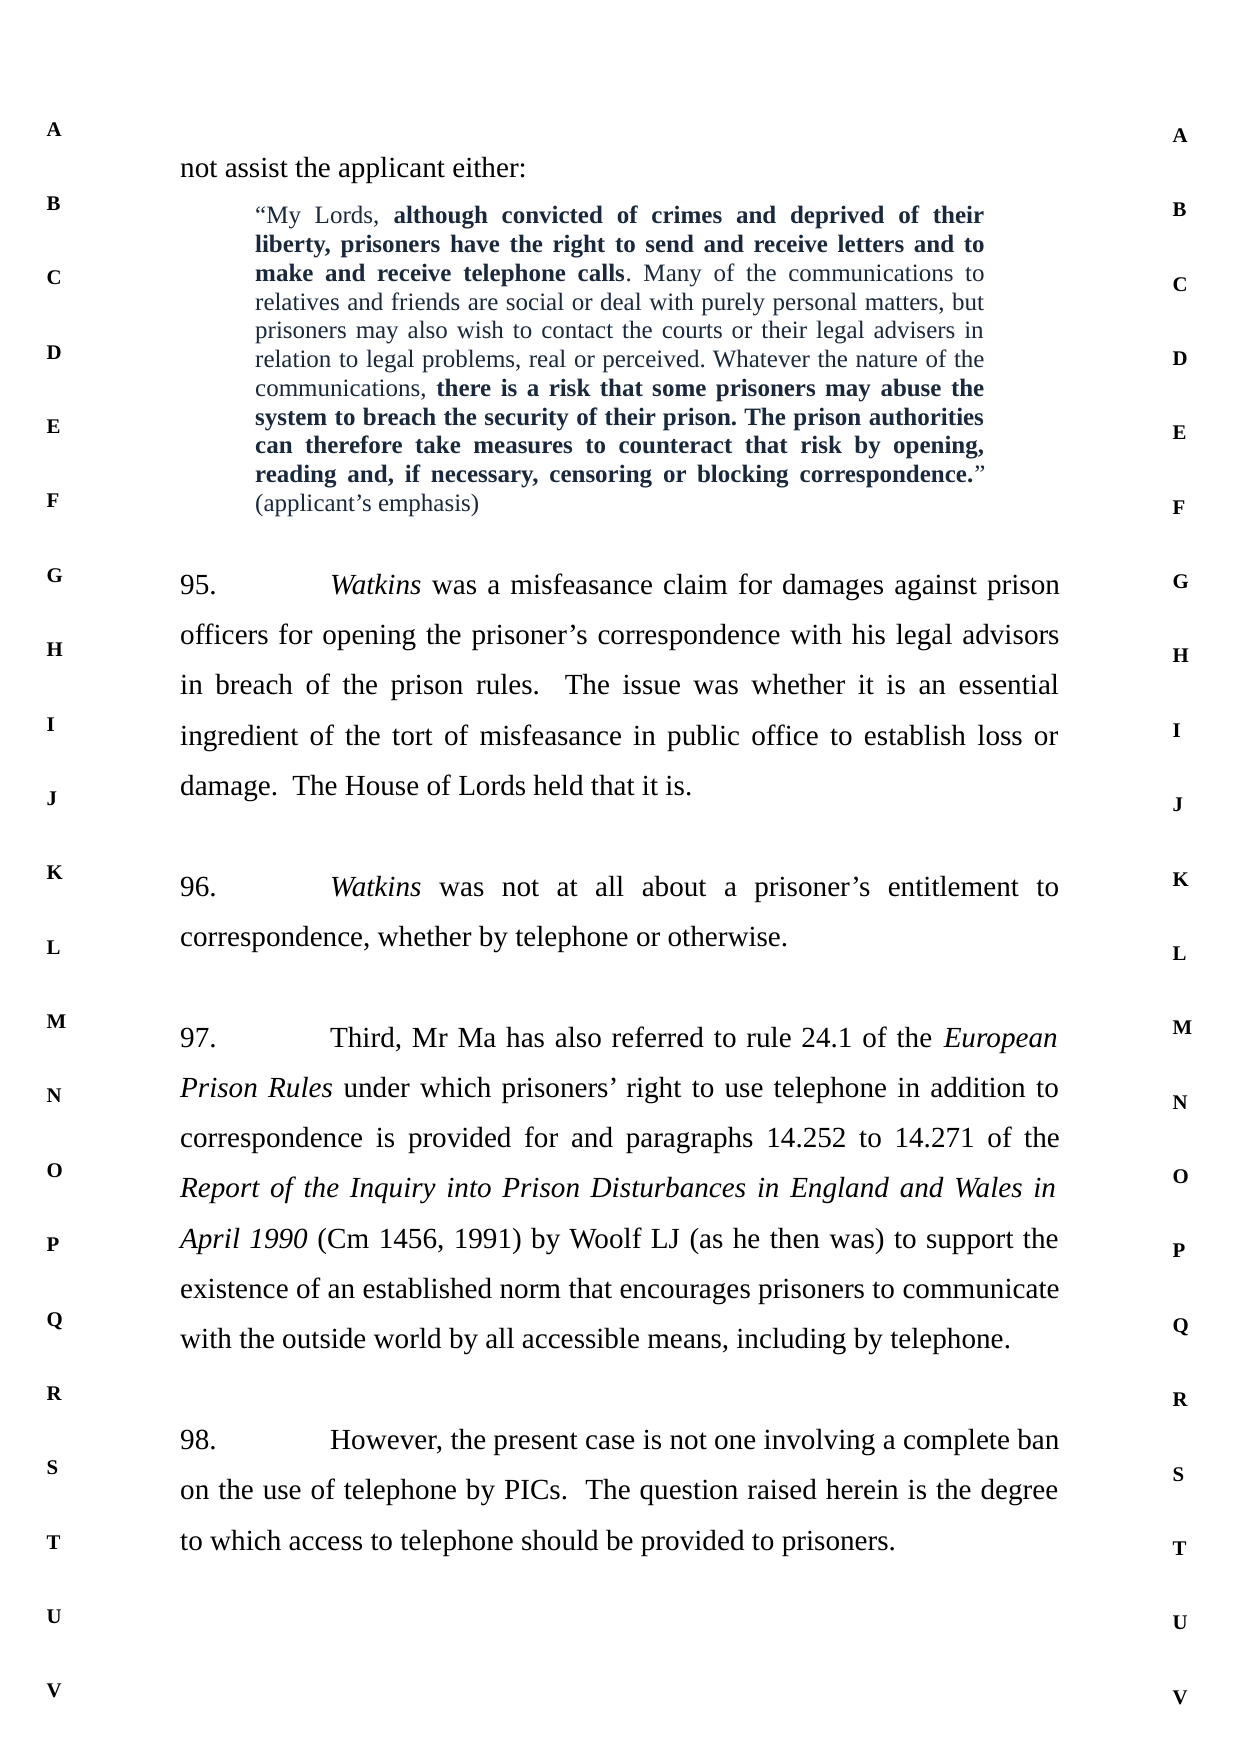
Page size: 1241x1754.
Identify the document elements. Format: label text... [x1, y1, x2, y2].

text “My Lords, although convicted of crimes and deprived of their liberty, prisoners have the right to send and receive letters and to make and receive telephone calls. Many of the communications to relatives and friends are social or deal with purely personal matters, but prisoners may also wish to contact the courts or their legal advisers in relation to legal problems, real or perceived. Whatever the nature of the communications, there is a risk that some prisoners may abuse the system to breach the security of their prison. The prison authorities can therefore take measures to counteract that risk by opening, reading and, if necessary, censoring or blocking correspondence.” (applicant’s emphasis) [255, 200, 985, 517]
list Watkins was not at all about a prisoner’s entitlement to correspondence, whether by telephone or otherwise. [180, 869, 1060, 953]
list However, the present case is not one involving a complete ban on the use of telephone by PICs. The question raised herein is the degree to which access to telephone should be provided to prisoners. [180, 1422, 1060, 1556]
list Watkins was a misfeasance claim for damages against prison officers for opening the prisoner’s correspondence with his legal advisors in breach of the prison rules. The issue was whether it is an essential ingredient of the tort of misfeasance in public office to establish loss or damage. The House of Lords held that it is. [180, 567, 1060, 802]
list Third, Mr Ma has also referred to rule 24.1 of the European Prison Rules under which prisoners’ right to use telephone in addition to correspondence is provided for and paragraphs 14.252 to 14.271 of the Report of the Inquiry into Prison Disturbances in England and Wales in April 1990 (Cm 1456, 1991) by Woolf LJ (as he then was) to support the existence of an established norm that encourages prisoners to communicate with the outside world by all accessible means, including by telephone. [180, 1020, 1060, 1355]
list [180, 150, 1060, 183]
